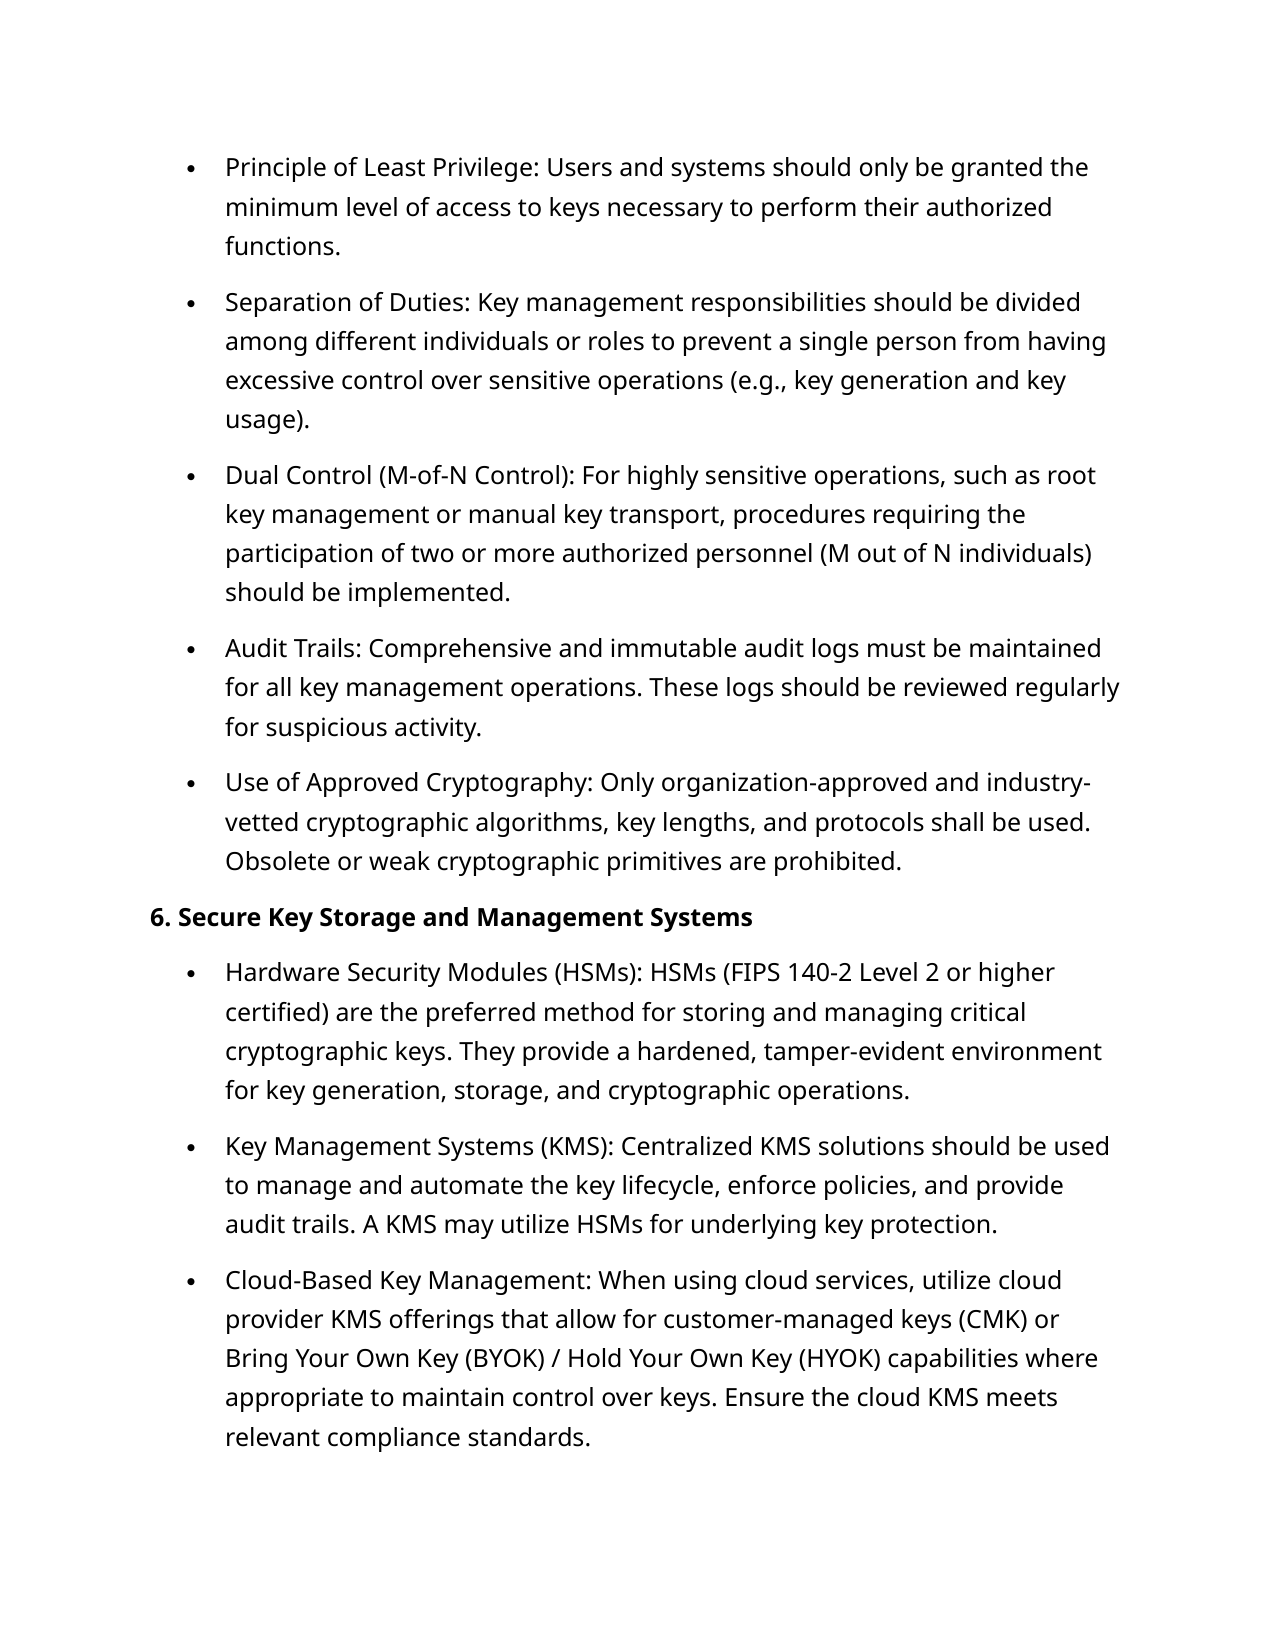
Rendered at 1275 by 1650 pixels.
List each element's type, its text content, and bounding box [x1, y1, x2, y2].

list Key Management Systems (KMS): Centralized KMS solutions should be used to manage and automate the key lifecycle, enforce policies, and provide audit trails. A KMS may utilize HSMs for underlying key protection. [187, 1128, 1125, 1241]
list Dual Control (M-of-N Control): For highly sensitive operations, such as root key management or manual key transport, procedures requiring the participation of two or more authorized personnel (M out of N individuals) should be implemented. [187, 457, 1125, 609]
text 6. Secure Key Storage and Management Systems [150, 899, 1125, 933]
list Cloud-Based Key Management: When using cloud services, utilize cloud provider KMS offerings that allow for customer-managed keys (CMK) or Bring Your Own Key (BYOK) / Hold Your Own Key (HYOK) capabilities where appropriate to maintain control over keys. Ensure the cloud KMS meets relevant compliance standards. [187, 1262, 1125, 1453]
list Use of Approved Cryptography: Only organization-approved and industry-vetted cryptographic algorithms, key lengths, and protocols shall be used. Obsolete or weak cryptographic primitives are prohibited. [187, 765, 1125, 877]
list Separation of Duties: Key management responsibilities should be divided among different individuals or roles to prevent a single person from having excessive control over sensitive operations (e.g., key generation and key usage). [187, 284, 1125, 436]
list Audit Trails: Comprehensive and immutable audit logs must be maintained for all key management operations. These logs should be reviewed regularly for suspicious activity. [187, 631, 1125, 743]
list Principle of Least Privilege: Users and systems should only be granted the minimum level of access to keys necessary to perform their authorized functions. [187, 150, 1125, 262]
list Hardware Security Modules (HSMs): HSMs (FIPS 140-2 Level 2 or higher certified) are the preferred method for storing and managing critical cryptographic keys. They provide a hardened, tamper-evident environment for key generation, storage, and cryptographic operations. [187, 955, 1125, 1107]
